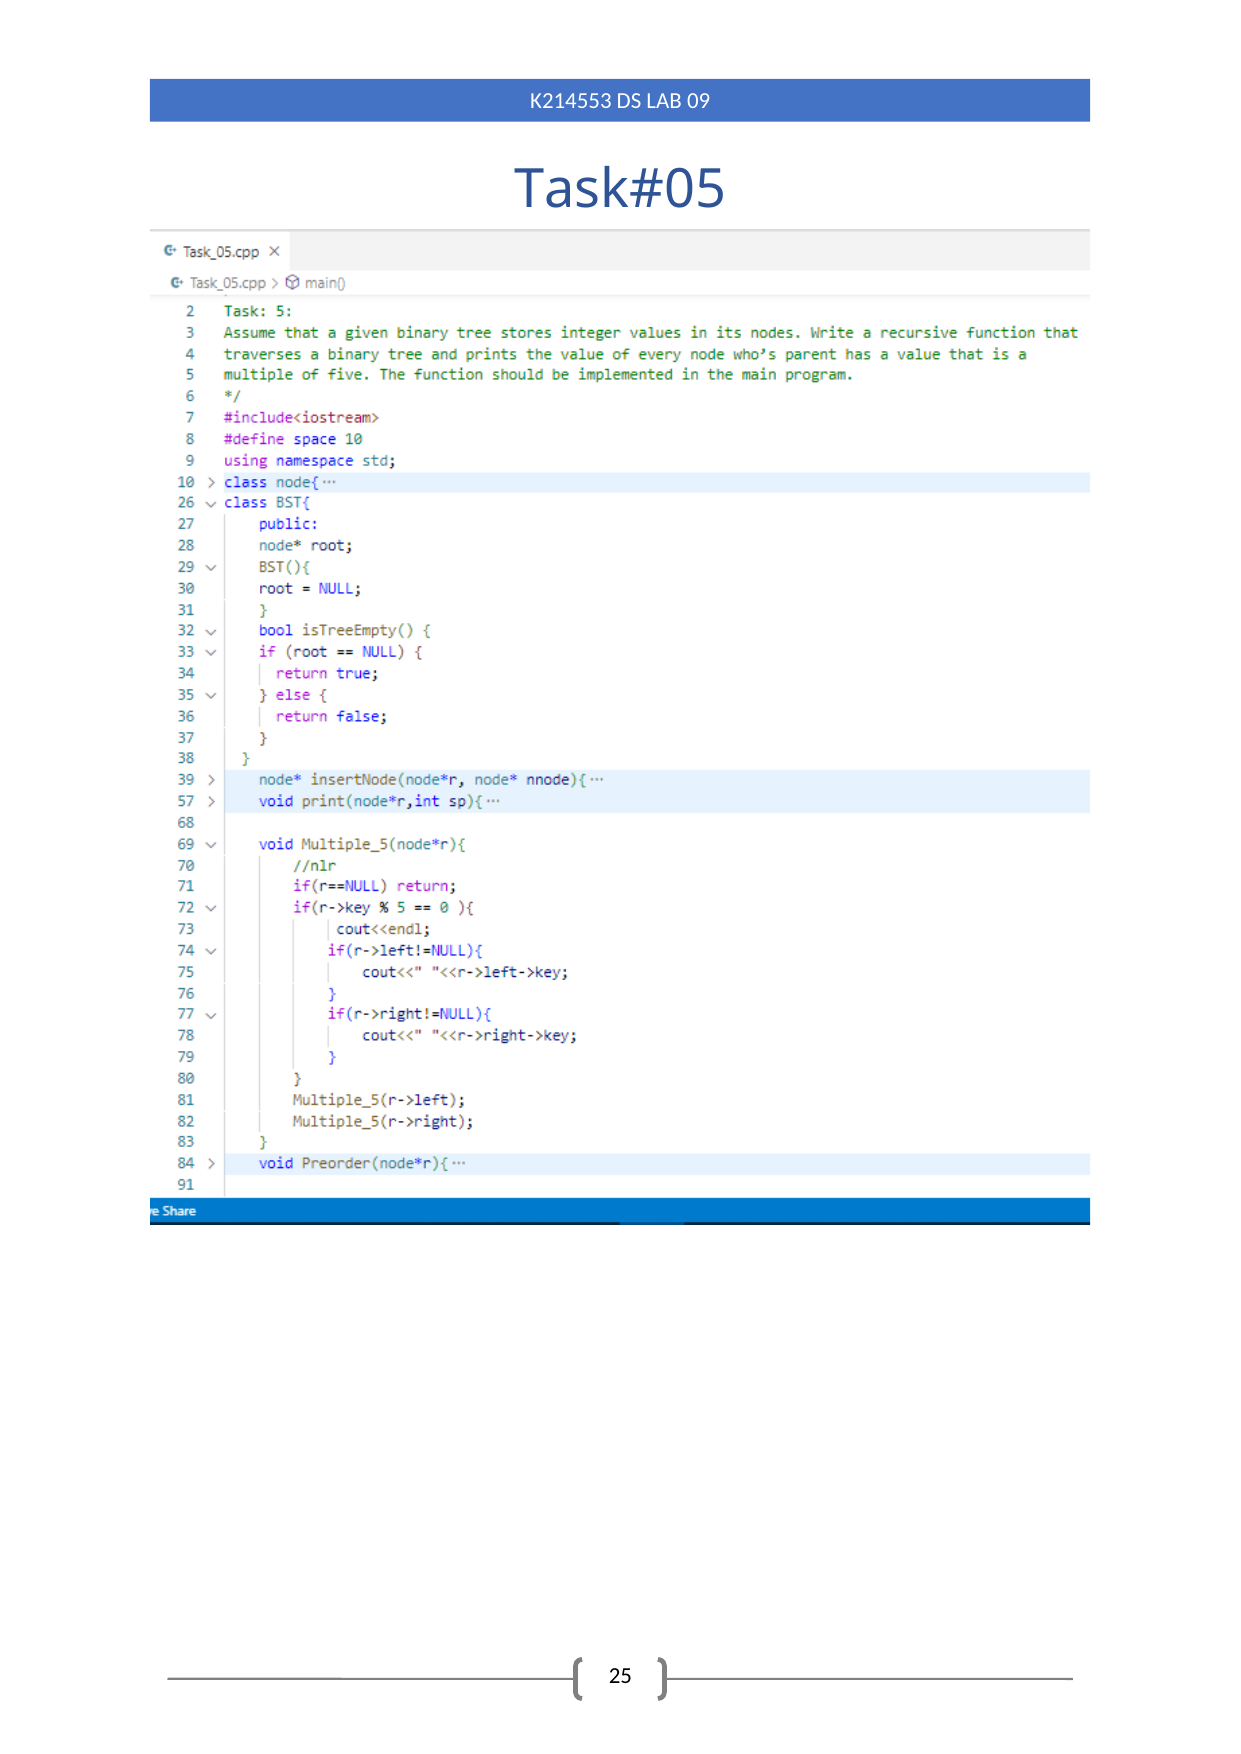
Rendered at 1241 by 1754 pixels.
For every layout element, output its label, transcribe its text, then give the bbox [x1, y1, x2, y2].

subtitle Task#05 [150, 150, 1090, 224]
picture [150, 229, 1091, 1225]
